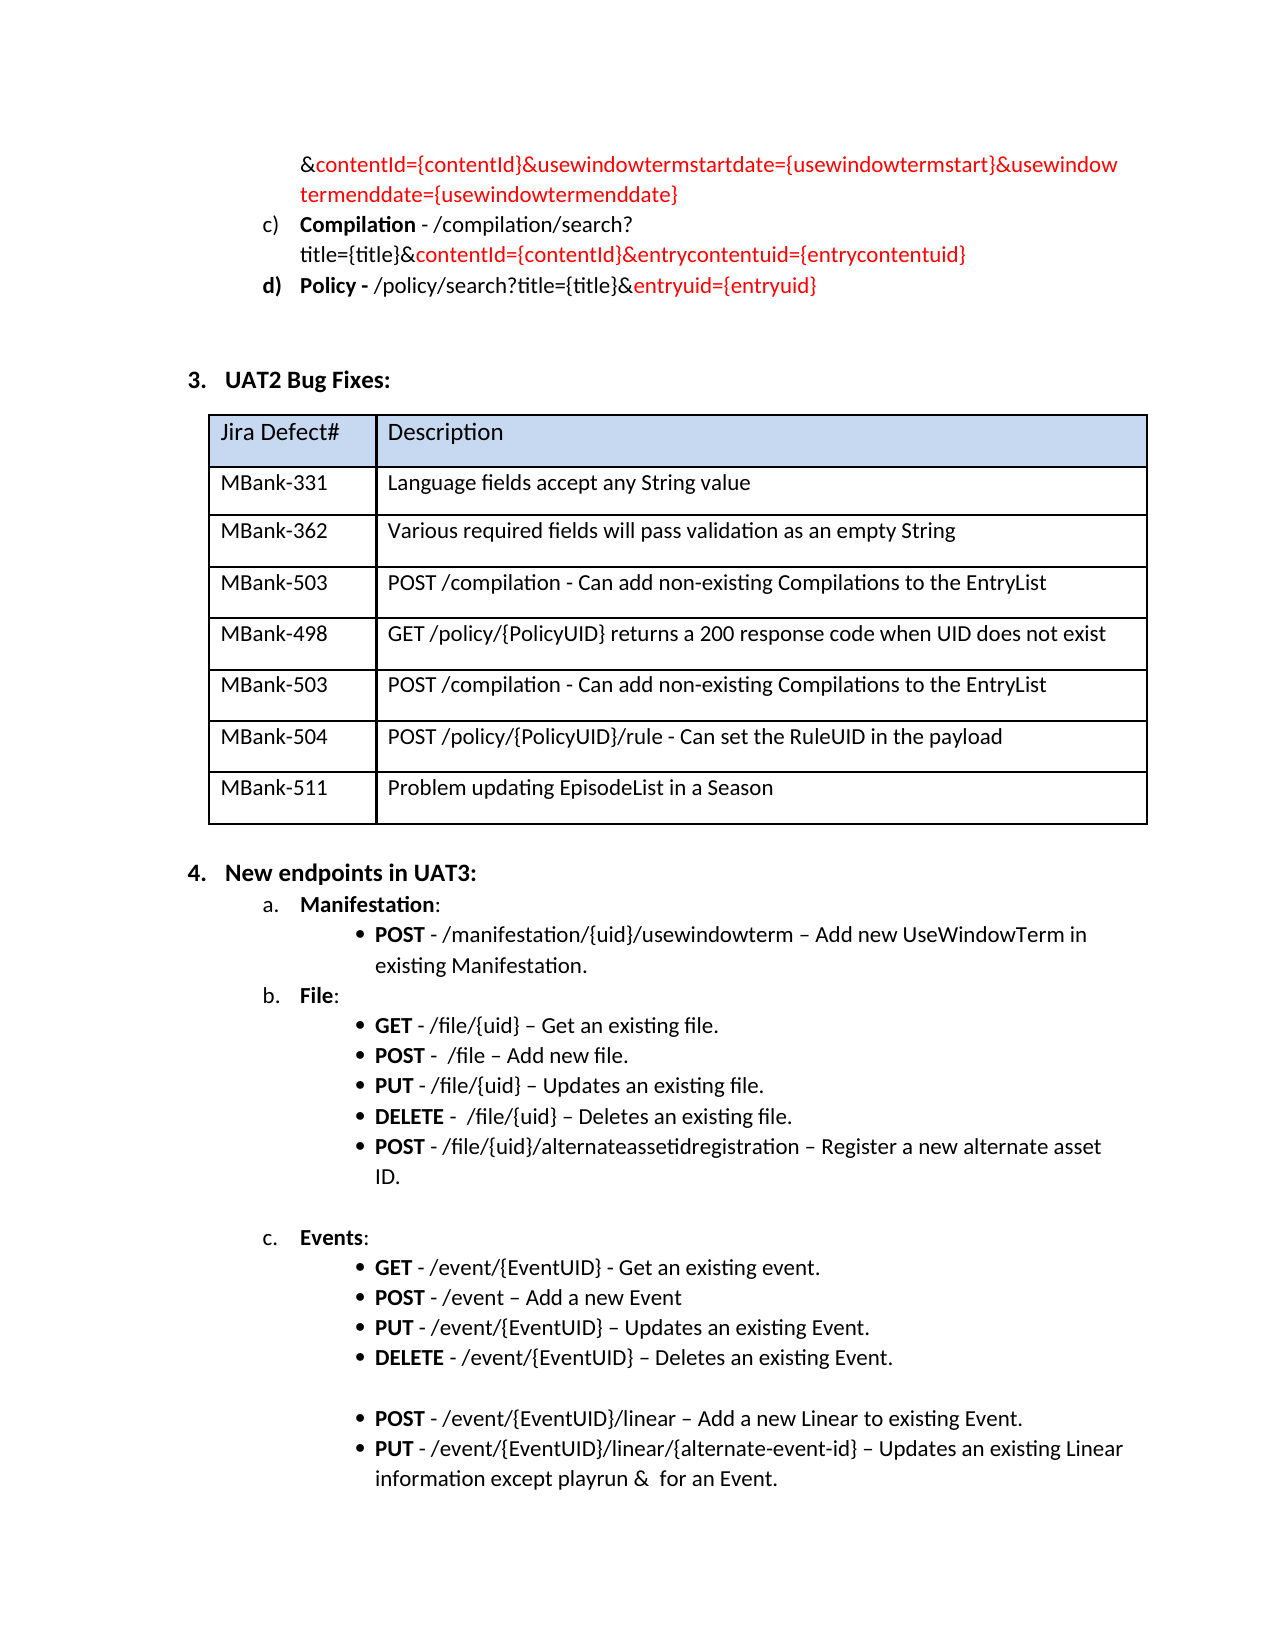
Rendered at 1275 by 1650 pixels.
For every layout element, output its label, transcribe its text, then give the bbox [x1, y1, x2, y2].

table_cell MBank-503 [210, 568, 375, 617]
table_cell POST /compilation - Can add non-existing Compilations to the EntryList [378, 671, 1146, 720]
table_cell MBank-504 [210, 722, 375, 771]
list Events: [262, 1223, 1125, 1251]
table_cell Language fields accept any String value [378, 468, 1146, 514]
list PUT - /event/{EventUID} – Updates an existing Event. [356, 1313, 1125, 1341]
list POST - /event – Add a new Event [356, 1283, 1125, 1311]
table_cell MBank-511 [210, 773, 375, 822]
list Manifestation: [262, 890, 1125, 918]
table_cell POST /compilation - Can add non-existing Compilations to the EntryList [378, 568, 1146, 617]
list POST - /file – Add new file. [356, 1041, 1125, 1069]
list GET - /event/{EventUID} - Get an existing event. [356, 1253, 1125, 1281]
table_cell GET /policy/{PolicyUID} returns a 200 response code when UID does not exist [378, 619, 1146, 668]
table_cell MBank-503 [210, 671, 375, 720]
list DELETE - /file/{uid} – Deletes an existing file. [356, 1102, 1125, 1130]
list PUT - /event/{EventUID}/linear/{alternate-event-id} – Updates an existing Linear information except playrun & for an Event. [356, 1434, 1125, 1492]
table_header Jira Defect# [210, 416, 375, 466]
table_cell MBank-498 [210, 619, 375, 668]
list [262, 150, 1125, 208]
list POST - /manifestation/{uid}/usewindowterm – Add new UseWindowTerm in existing Manifestation. [356, 921, 1125, 979]
list POST - /file/{uid}/alternateassetidregistration – Register a new alternate asset ID. [356, 1132, 1125, 1190]
list PUT - /file/{uid} – Updates an existing file. [356, 1072, 1125, 1100]
list New endpoints in UAT3: [187, 857, 1125, 888]
list File: [262, 981, 1125, 1009]
table_cell Various required fields will pass validation as an empty String [378, 516, 1146, 566]
list Policy - /policy/search?title={title}&entryuid={entryuid} [262, 271, 1125, 299]
table_cell MBank-362 [210, 516, 375, 566]
list UAT2 Bug Fixes: [187, 364, 1125, 395]
table_header Description [378, 416, 1146, 466]
table_cell POST /policy/{PolicyUID}/rule - Can set the RuleUID in the payload [378, 722, 1146, 771]
table_cell Problem updating EpisodeList in a Season [378, 773, 1146, 822]
list GET - /file/{uid} – Get an existing file. [356, 1011, 1125, 1039]
list Compilation - /compilation/search?title={title}&contentId={contentId}&entrycontentuid={entrycontentuid} [262, 210, 1125, 269]
list POST - /event/{EventUID}/linear – Add a new Linear to existing Event. [356, 1404, 1125, 1432]
list DELETE - /event/{EventUID} – Deletes an existing Event. [356, 1343, 1125, 1372]
table_cell MBank-331 [210, 468, 375, 514]
